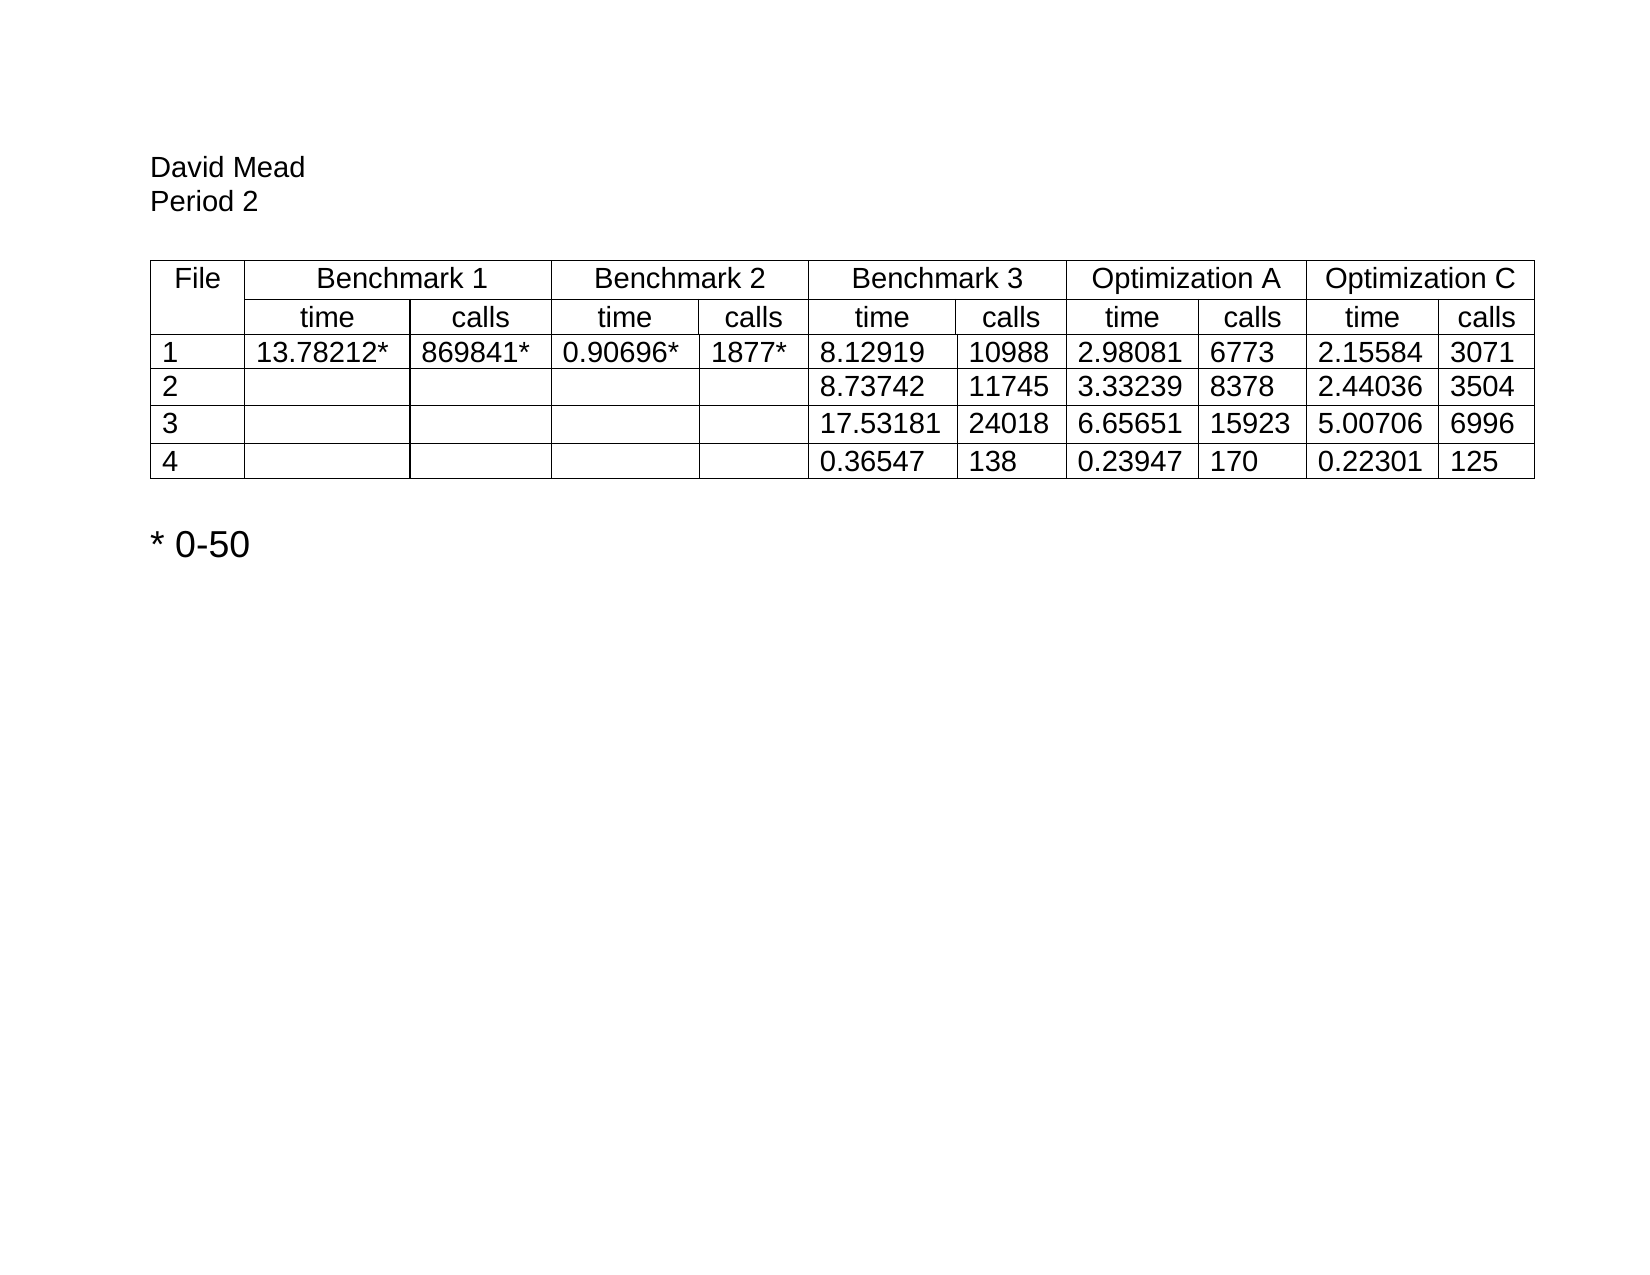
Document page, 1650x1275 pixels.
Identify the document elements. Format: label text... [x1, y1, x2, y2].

table_cell calls [956, 300, 1066, 333]
table_cell 13.78212* [245, 335, 409, 368]
table_cell 3504 [1439, 369, 1534, 404]
table_cell 170 [1199, 444, 1306, 478]
table_cell calls [1439, 300, 1534, 333]
table_header Benchmark 2 [552, 261, 808, 299]
table_cell calls [411, 300, 551, 333]
text Period 2 [150, 183, 1500, 217]
table_cell [411, 406, 551, 443]
table_cell 0.22301 [1307, 444, 1438, 478]
table_cell 3 [151, 406, 244, 443]
table_cell 2 [151, 369, 244, 404]
table_cell 0.90696* [552, 335, 699, 368]
table_cell time [1307, 300, 1438, 333]
table_cell 17.53181 [809, 406, 957, 443]
table_cell calls [1199, 300, 1306, 333]
table_cell 6.65651 [1067, 406, 1198, 443]
table_cell [245, 369, 409, 404]
table_cell 24018 [958, 406, 1066, 443]
table_cell 6773 [1199, 335, 1306, 368]
table_cell 0.23947 [1067, 444, 1198, 478]
table_header Optimization A [1067, 261, 1306, 299]
table_cell 2.15584 [1307, 335, 1438, 368]
table_header Benchmark 3 [809, 261, 1066, 299]
table_header Optimization C [1307, 261, 1534, 299]
table_cell [552, 444, 699, 478]
table_cell 8.12919 [809, 335, 957, 368]
table_cell calls [699, 300, 808, 333]
table_cell 3.33239 [1067, 369, 1198, 404]
table_cell [411, 369, 551, 404]
table_cell 10988 [958, 335, 1066, 368]
table_cell time [809, 300, 955, 333]
table_cell 8.73742 [809, 369, 957, 404]
table_cell 2.98081 [1067, 335, 1198, 368]
table_cell 1877* [700, 335, 808, 368]
table_cell 11745 [958, 369, 1066, 404]
table_header File [151, 261, 244, 333]
table_cell [245, 406, 409, 443]
table_cell 5.00706 [1307, 406, 1438, 443]
table_cell 4 [151, 444, 244, 478]
table_cell [552, 369, 699, 404]
table_header Benchmark 1 [245, 261, 551, 299]
text David Mead [150, 150, 1500, 183]
text * 0-50 [150, 479, 1500, 565]
table_cell 3071 [1439, 335, 1534, 368]
table_cell [552, 406, 699, 443]
table_cell 0.36547 [809, 444, 957, 478]
table_cell time [1067, 300, 1198, 333]
table_cell [700, 369, 808, 404]
table_cell [245, 444, 409, 478]
table_cell 125 [1439, 444, 1534, 478]
table_cell [700, 444, 808, 478]
table_cell 2.44036 [1307, 369, 1438, 404]
table_cell time [552, 300, 698, 333]
table_cell 15923 [1199, 406, 1306, 443]
table_cell 869841* [411, 335, 551, 368]
table_cell [700, 406, 808, 443]
table_cell time [245, 300, 409, 333]
table_cell 138 [958, 444, 1066, 478]
table_cell [411, 444, 551, 478]
table_cell 1 [151, 335, 244, 368]
table_cell 6996 [1439, 406, 1534, 443]
table_cell 8378 [1199, 369, 1306, 404]
